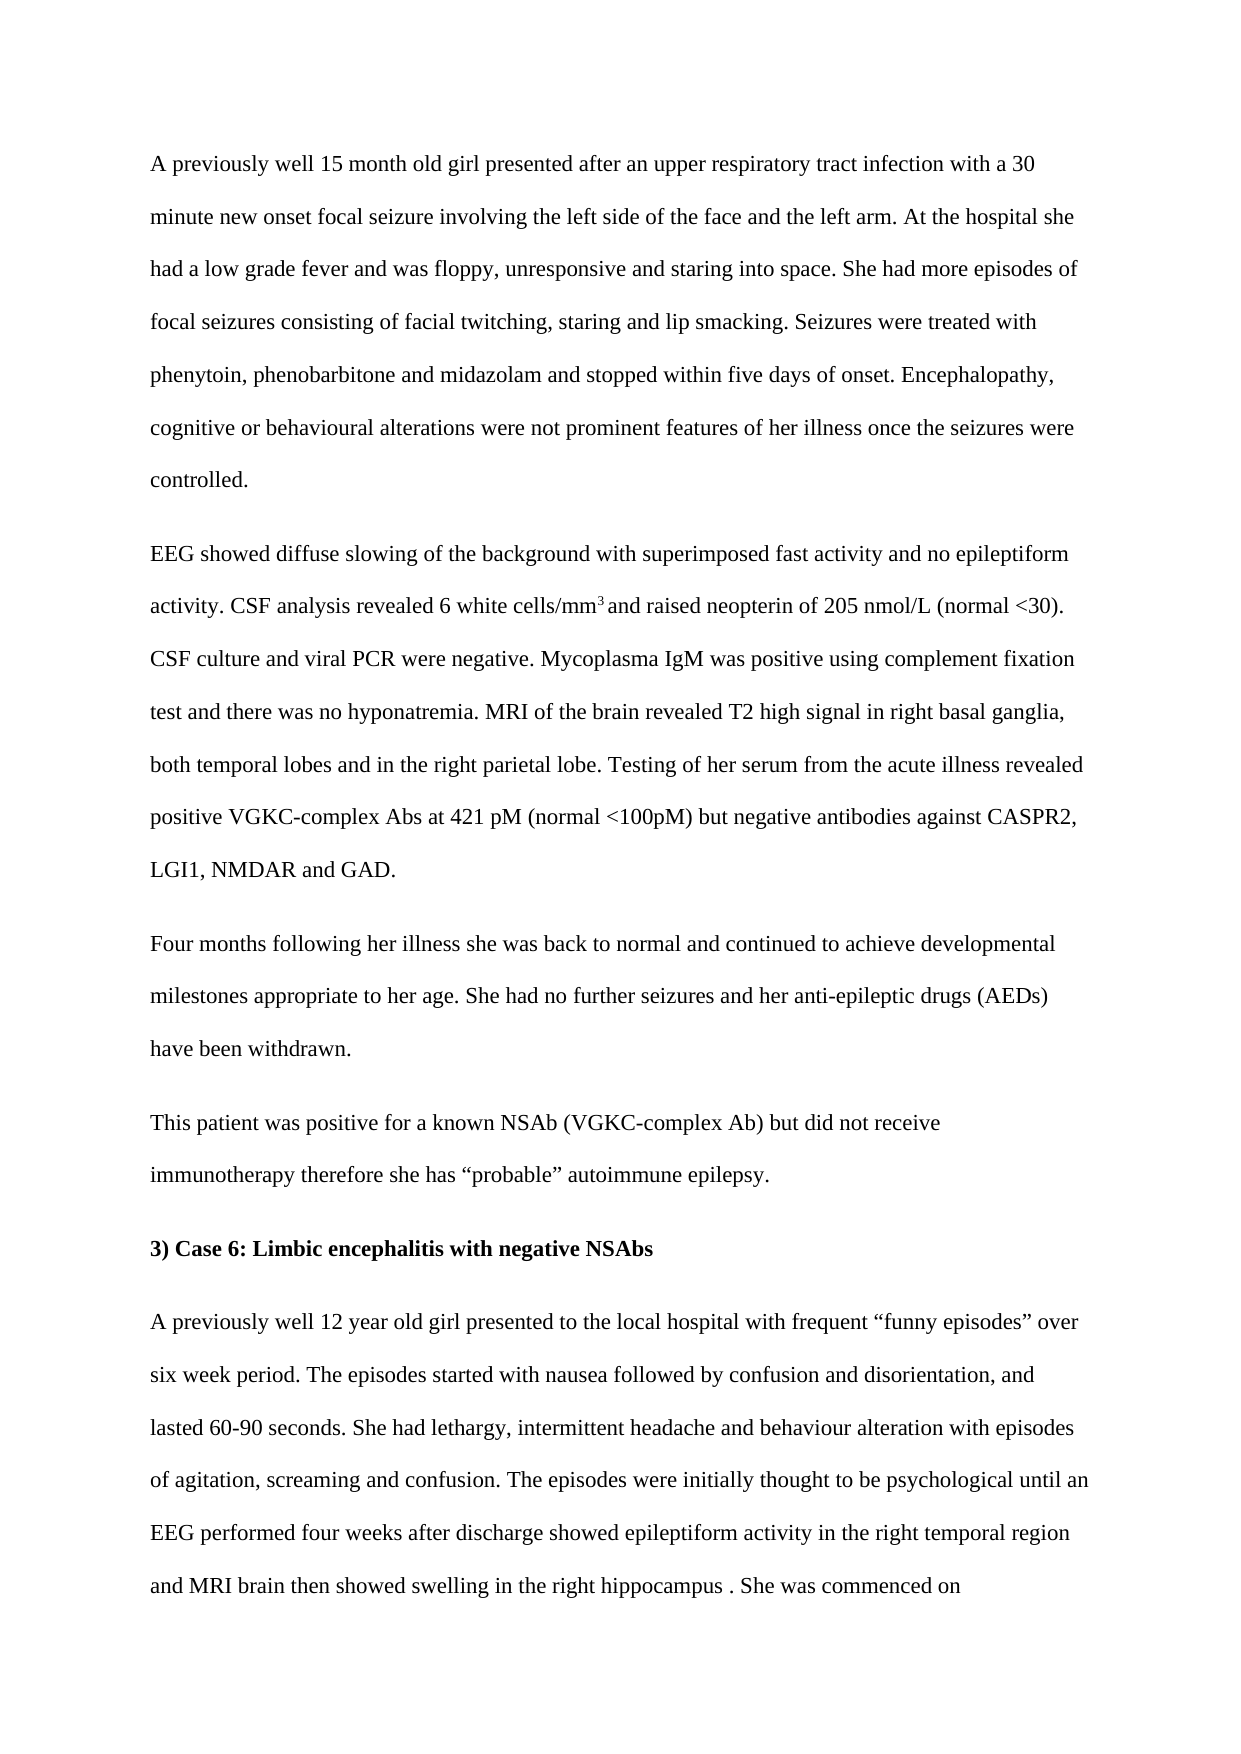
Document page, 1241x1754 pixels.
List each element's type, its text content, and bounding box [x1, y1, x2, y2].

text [150, 1308, 1090, 1598]
text Four months following her illness she was back to normal and continued to achieve developmental milestones appropriate to her age. She had no further seizures and her anti-epileptic drugs (AEDs) have been withdrawn. [150, 929, 1090, 1061]
text A previously well 15 month old girl presented after an upper respiratory tract infection with a 30 minute new onset focal seizure involving the left side of the face and the left arm. At the hospital she had a low grade fever and was floppy, unresponsive and staring into space. She had more episodes of focal seizures consisting of facial twitching, staring and lip smacking. Seizures were treated with phenytoin, phenobarbitone and midazolam and stopped within five days of onset. Encephalopathy, cognitive or behavioural alterations were not prominent features of her illness once the seizures were controlled. [150, 150, 1090, 493]
text EEG showed diffuse slowing of the background with superimposed fast activity and no epileptiform activity. CSF analysis revealed 6 white cells/mm3 and raised neopterin of 205 nmol/L (normal <30). CSF culture and viral PCR were negative. Mycoplasma IgM was positive using complement fixation test and there was no hyponatremia. MRI of the brain revealed T2 high signal in right basal ganglia, both temporal lobes and in the right parietal lobe. Testing of her serum from the acute illness revealed positive VGKC-complex Abs at 421 pM (normal <100pM) but negative antibodies against CASPR2, LGI1, NMDAR and GAD. [150, 540, 1090, 882]
text This patient was positive for a known NSAb (VGKC-complex Ab) but did not receive immunotherapy therefore she has “probable” autoimmune epilepsy. [150, 1108, 1090, 1188]
text 3) Case 6: Limbic encephalitis with negative NSAbs [150, 1235, 1090, 1261]
